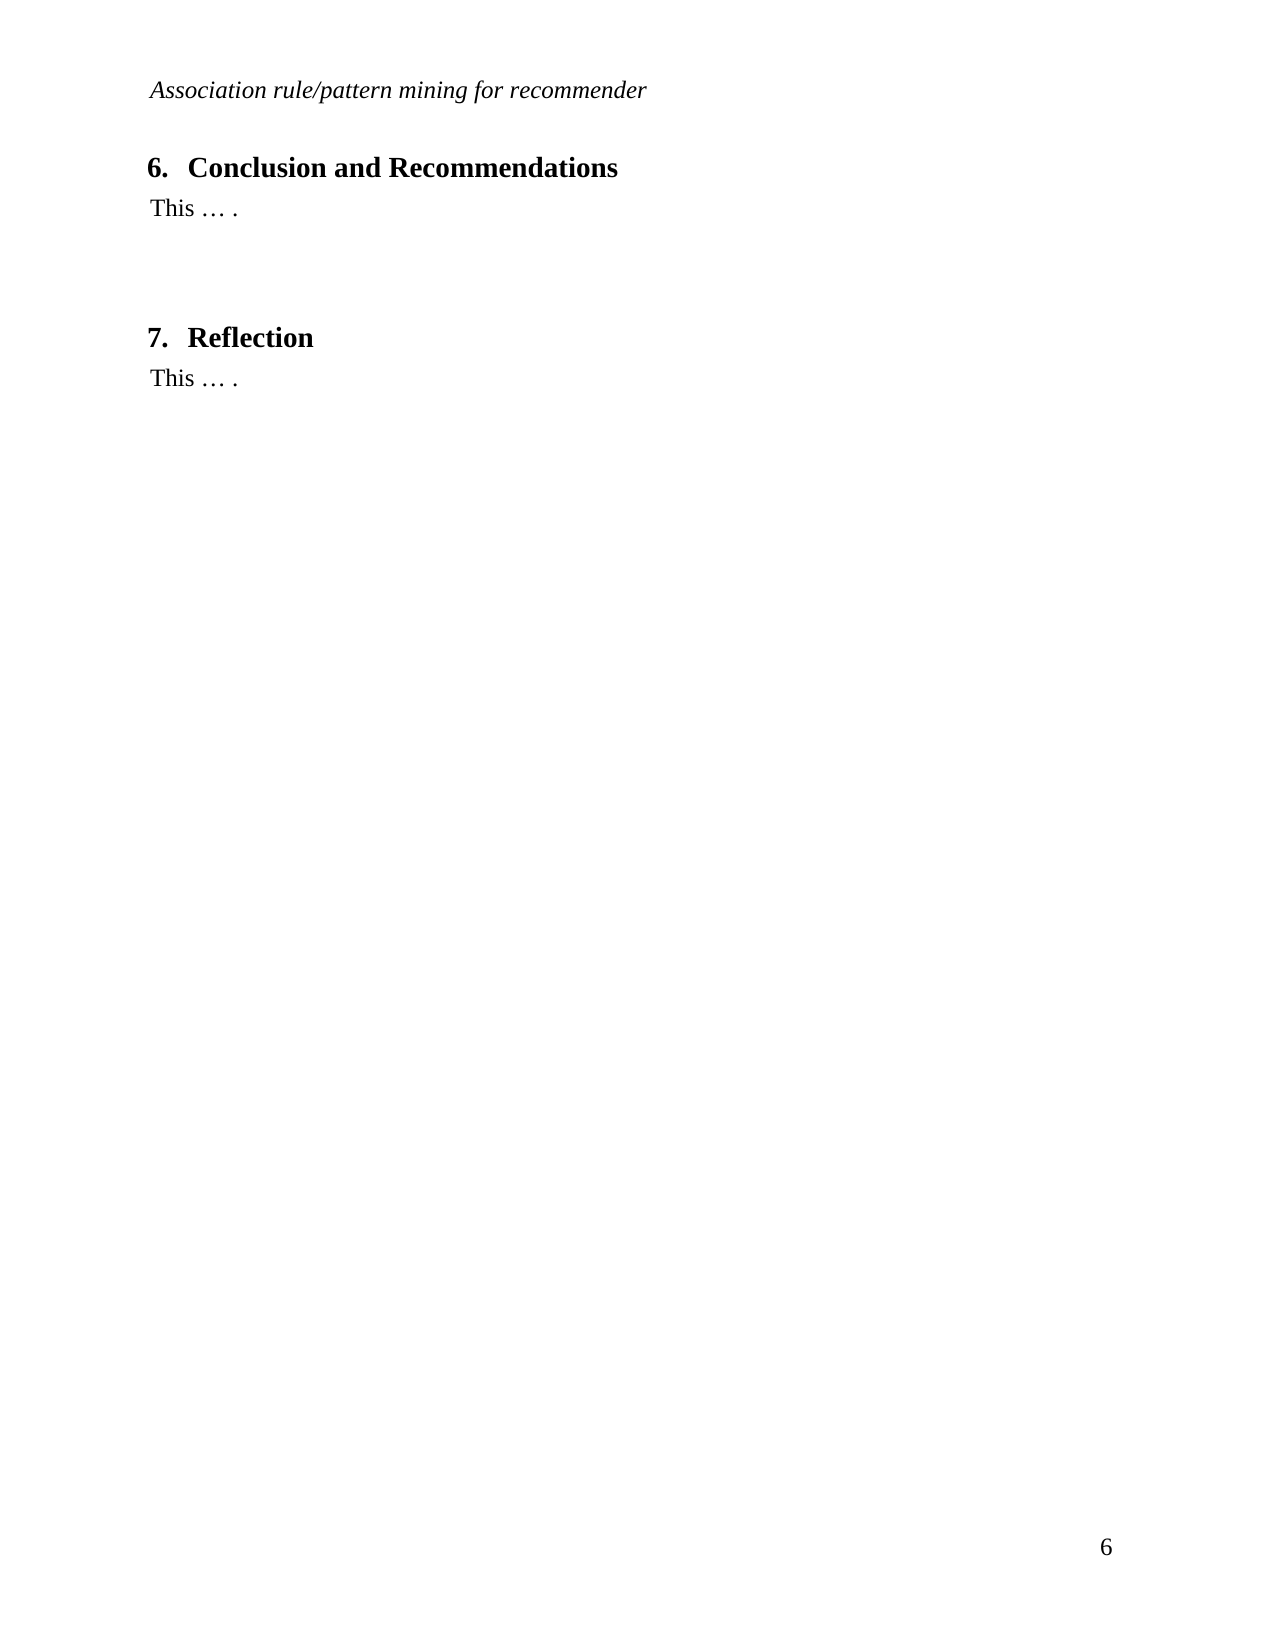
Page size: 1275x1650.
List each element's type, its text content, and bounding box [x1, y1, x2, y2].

text This … . [150, 363, 1125, 392]
subtitle Conclusion and Recommendations [147, 150, 1139, 183]
text This … . [150, 193, 1125, 222]
subtitle Reflection [147, 320, 1139, 353]
